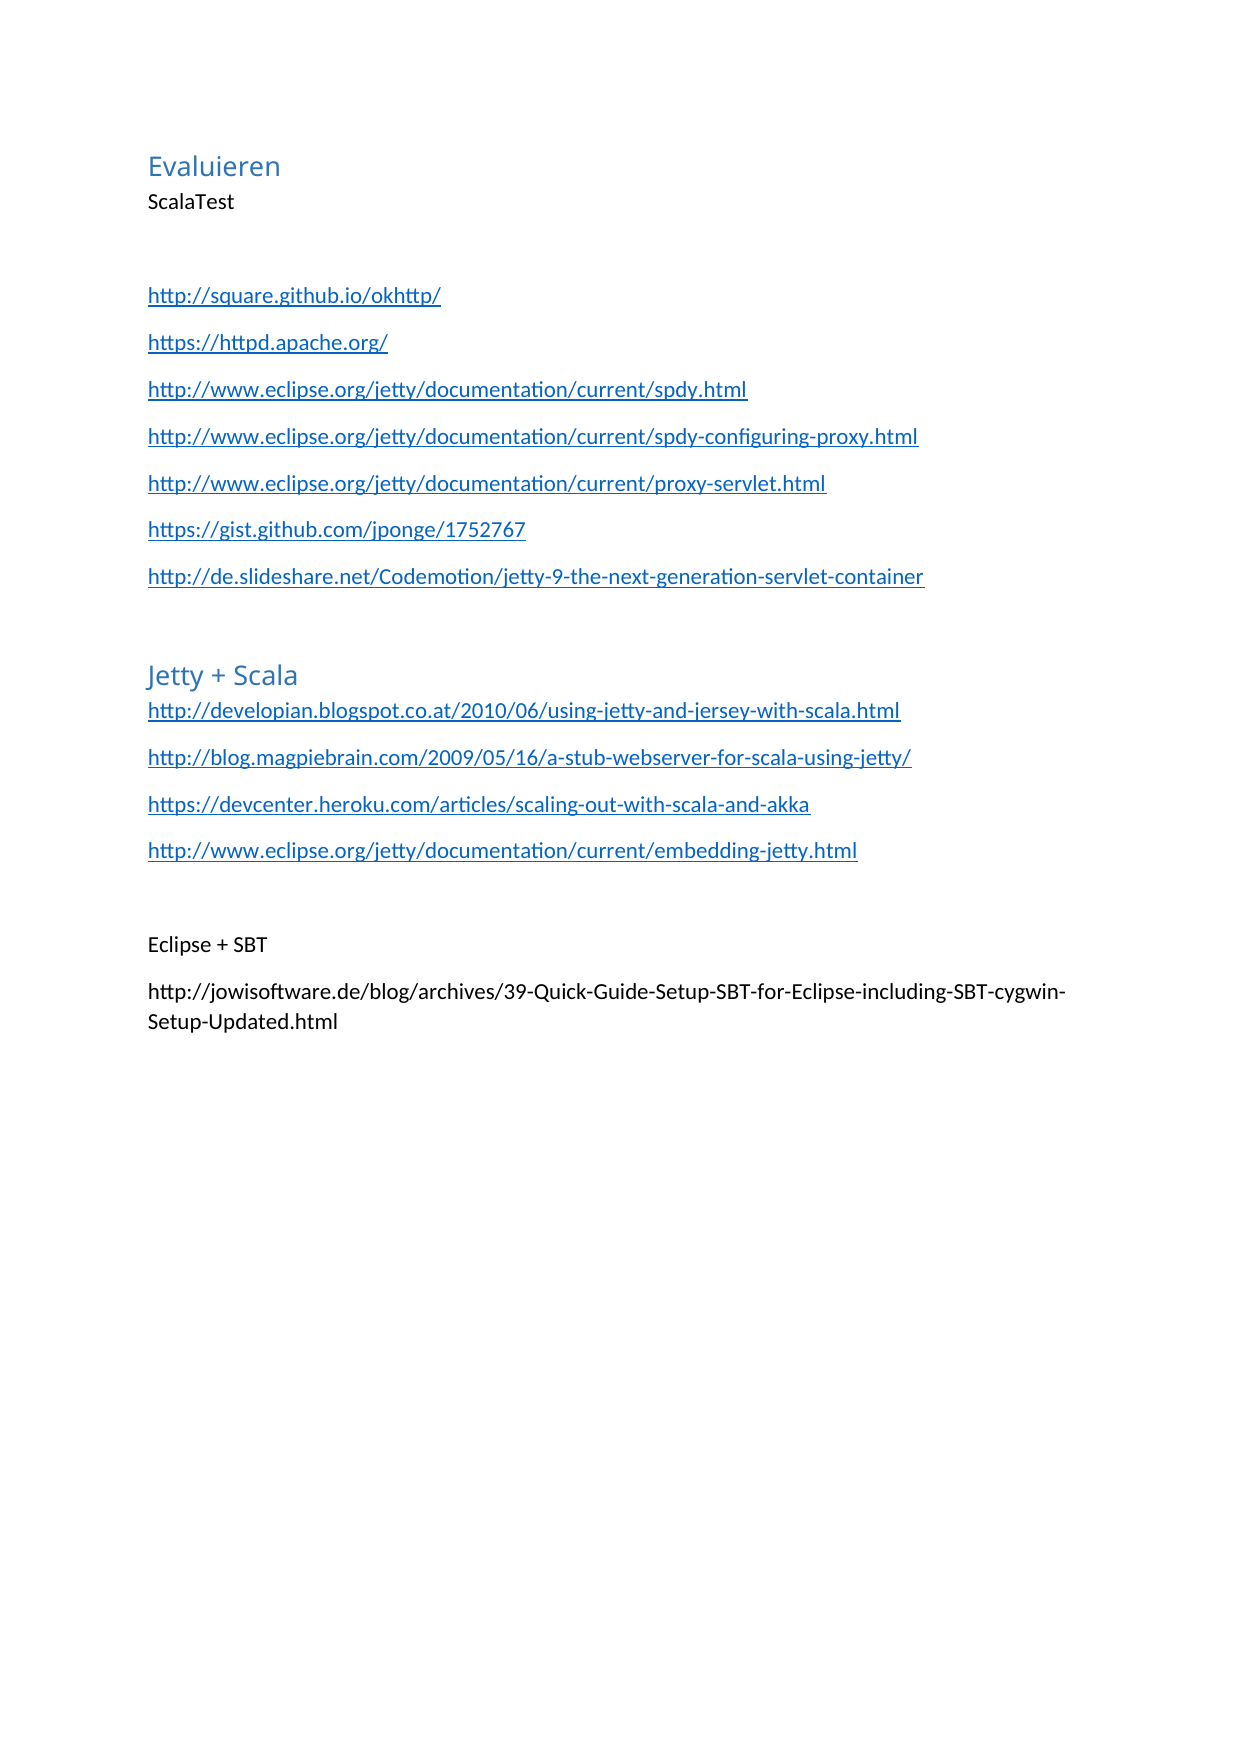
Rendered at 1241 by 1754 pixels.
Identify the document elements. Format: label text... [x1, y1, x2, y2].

text Eclipse + SBT [148, 930, 1093, 958]
text http://www.eclipse.org/jetty/documentation/current/proxy-servlet.html [148, 469, 1093, 497]
text http://www.eclipse.org/jetty/documentation/current/spdy.html [148, 375, 1093, 403]
text http://blog.magpiebrain.com/2009/05/16/a-stub-webserver-for-scala-using-jetty/ [148, 743, 1093, 771]
text http://www.eclipse.org/jetty/documentation/current/embedding-jetty.html [148, 837, 1093, 864]
text https://devcenter.heroku.com/articles/scaling-out-with-scala-and-akka [148, 790, 1093, 818]
subtitle Jetty + Scala [148, 656, 1093, 693]
text http://jowisoftware.de/blog/archives/39-Quick-Guide-Setup-SBT-for-Eclipse-including-SBT-cygwin-Setup-Updated.html [148, 977, 1093, 1035]
text https://gist.github.com/jponge/1752767 [148, 516, 1093, 543]
text http://developian.blogspot.co.at/2010/06/using-jetty-and-jersey-with-scala.html [148, 696, 1093, 724]
text ScalaTest [148, 187, 1093, 215]
text http://square.github.io/okhttp/ [148, 281, 1093, 309]
subtitle Evaluieren [148, 148, 1093, 184]
text https://httpd.apache.org/ [148, 328, 1093, 356]
text http://de.slideshare.net/Codemotion/jetty-9-the-next-generation-servlet-container [148, 562, 1093, 590]
text http://www.eclipse.org/jetty/documentation/current/spdy-configuring-proxy.html [148, 422, 1093, 450]
